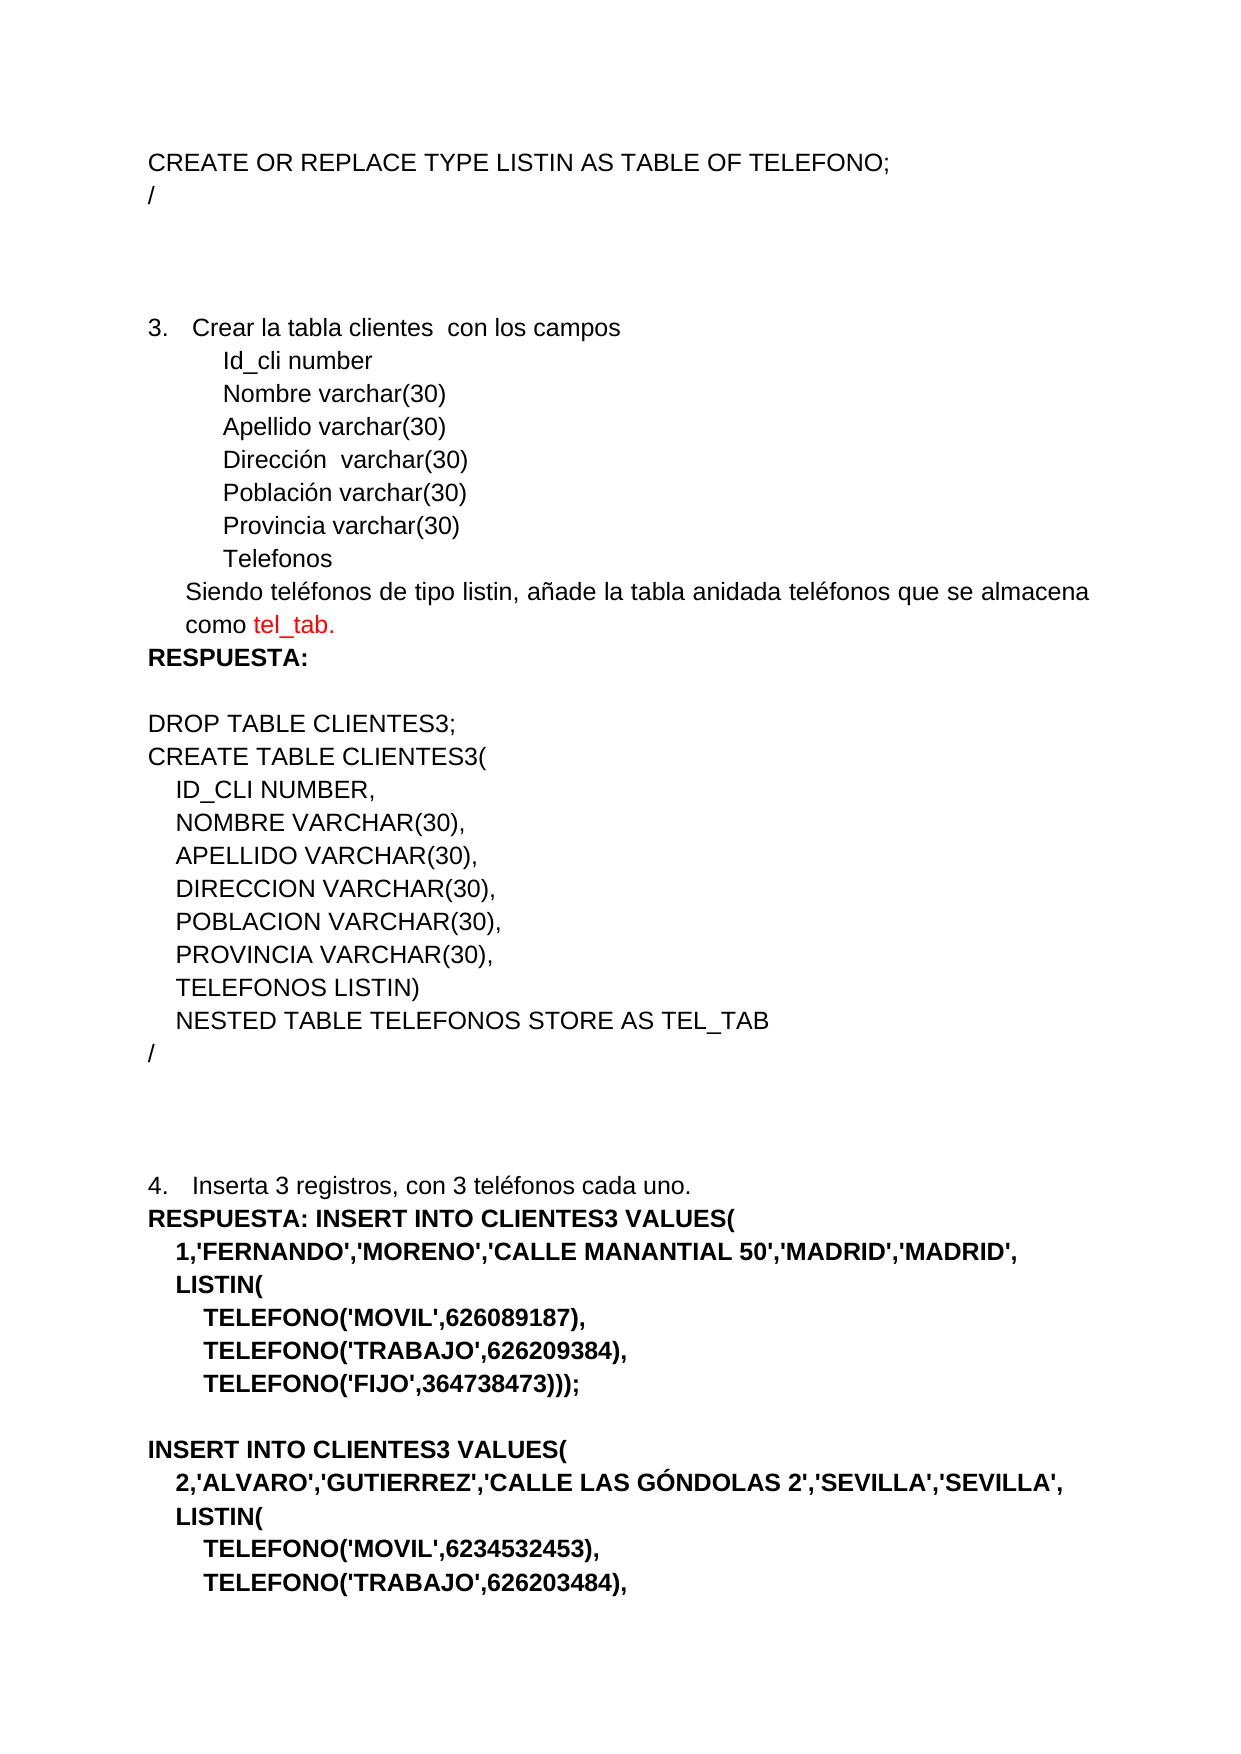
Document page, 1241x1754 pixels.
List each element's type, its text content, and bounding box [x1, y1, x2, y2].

text RESPUESTA: INSERT INTO CLIENTES3 VALUES( [148, 1204, 1091, 1233]
list Inserta 3 registros, con 3 teléfonos cada uno. [148, 1171, 1091, 1200]
text DROP TABLE CLIENTES3; [148, 709, 1091, 738]
text NESTED TABLE TELEFONOS STORE AS TEL_TAB [148, 1006, 1091, 1035]
text CREATE OR REPLACE TYPE LISTIN AS TABLE OF TELEFONO; [148, 148, 1091, 176]
text NOMBRE VARCHAR(30), [148, 808, 1091, 837]
text Siendo teléfonos de tipo listin, añade la tabla anidada teléfonos que se almacena como tel_tab. [185, 577, 1091, 639]
text POBLACION VARCHAR(30), [148, 907, 1091, 936]
text RESPUESTA: [148, 643, 1091, 672]
text APELLIDO VARCHAR(30), [148, 841, 1091, 870]
text LISTIN( [148, 1270, 1091, 1299]
text LISTIN( [148, 1501, 1091, 1530]
text / [148, 1039, 1091, 1068]
text DIRECCION VARCHAR(30), [148, 874, 1091, 903]
text TELEFONO('MOVIL',6234532453), [148, 1534, 1091, 1563]
text Provincia varchar(30) [143, 511, 1091, 539]
text CREATE TABLE CLIENTES3( [148, 742, 1091, 771]
text PROVINCIA VARCHAR(30), [148, 940, 1091, 969]
text Población varchar(30) [143, 478, 1091, 507]
text 2,'ALVARO','GUTIERREZ','CALLE LAS GÓNDOLAS 2','SEVILLA','SEVILLA', [148, 1468, 1091, 1497]
text Dirección varchar(30) [143, 445, 1091, 473]
text TELEFONO('TRABAJO',626203484), [148, 1567, 1091, 1596]
text TELEFONO('FIJO',364738473))); [148, 1369, 1091, 1398]
text ID_CLI NUMBER, [148, 775, 1091, 804]
text Telefonos [185, 544, 1091, 573]
text TELEFONO('TRABAJO',626209384), [148, 1336, 1091, 1365]
text Nombre varchar(30) [143, 379, 1091, 407]
text 1,'FERNANDO','MORENO','CALLE MANANTIAL 50','MADRID','MADRID', [148, 1237, 1091, 1266]
text TELEFONO('MOVIL',626089187), [148, 1303, 1091, 1332]
text INSERT INTO CLIENTES3 VALUES( [148, 1435, 1091, 1464]
text Id_cli number [223, 346, 1091, 374]
text Apellido varchar(30) [143, 412, 1091, 441]
text / [148, 181, 1091, 209]
list Crear la tabla clientes con los campos [148, 313, 1091, 341]
text TELEFONOS LISTIN) [148, 973, 1091, 1002]
